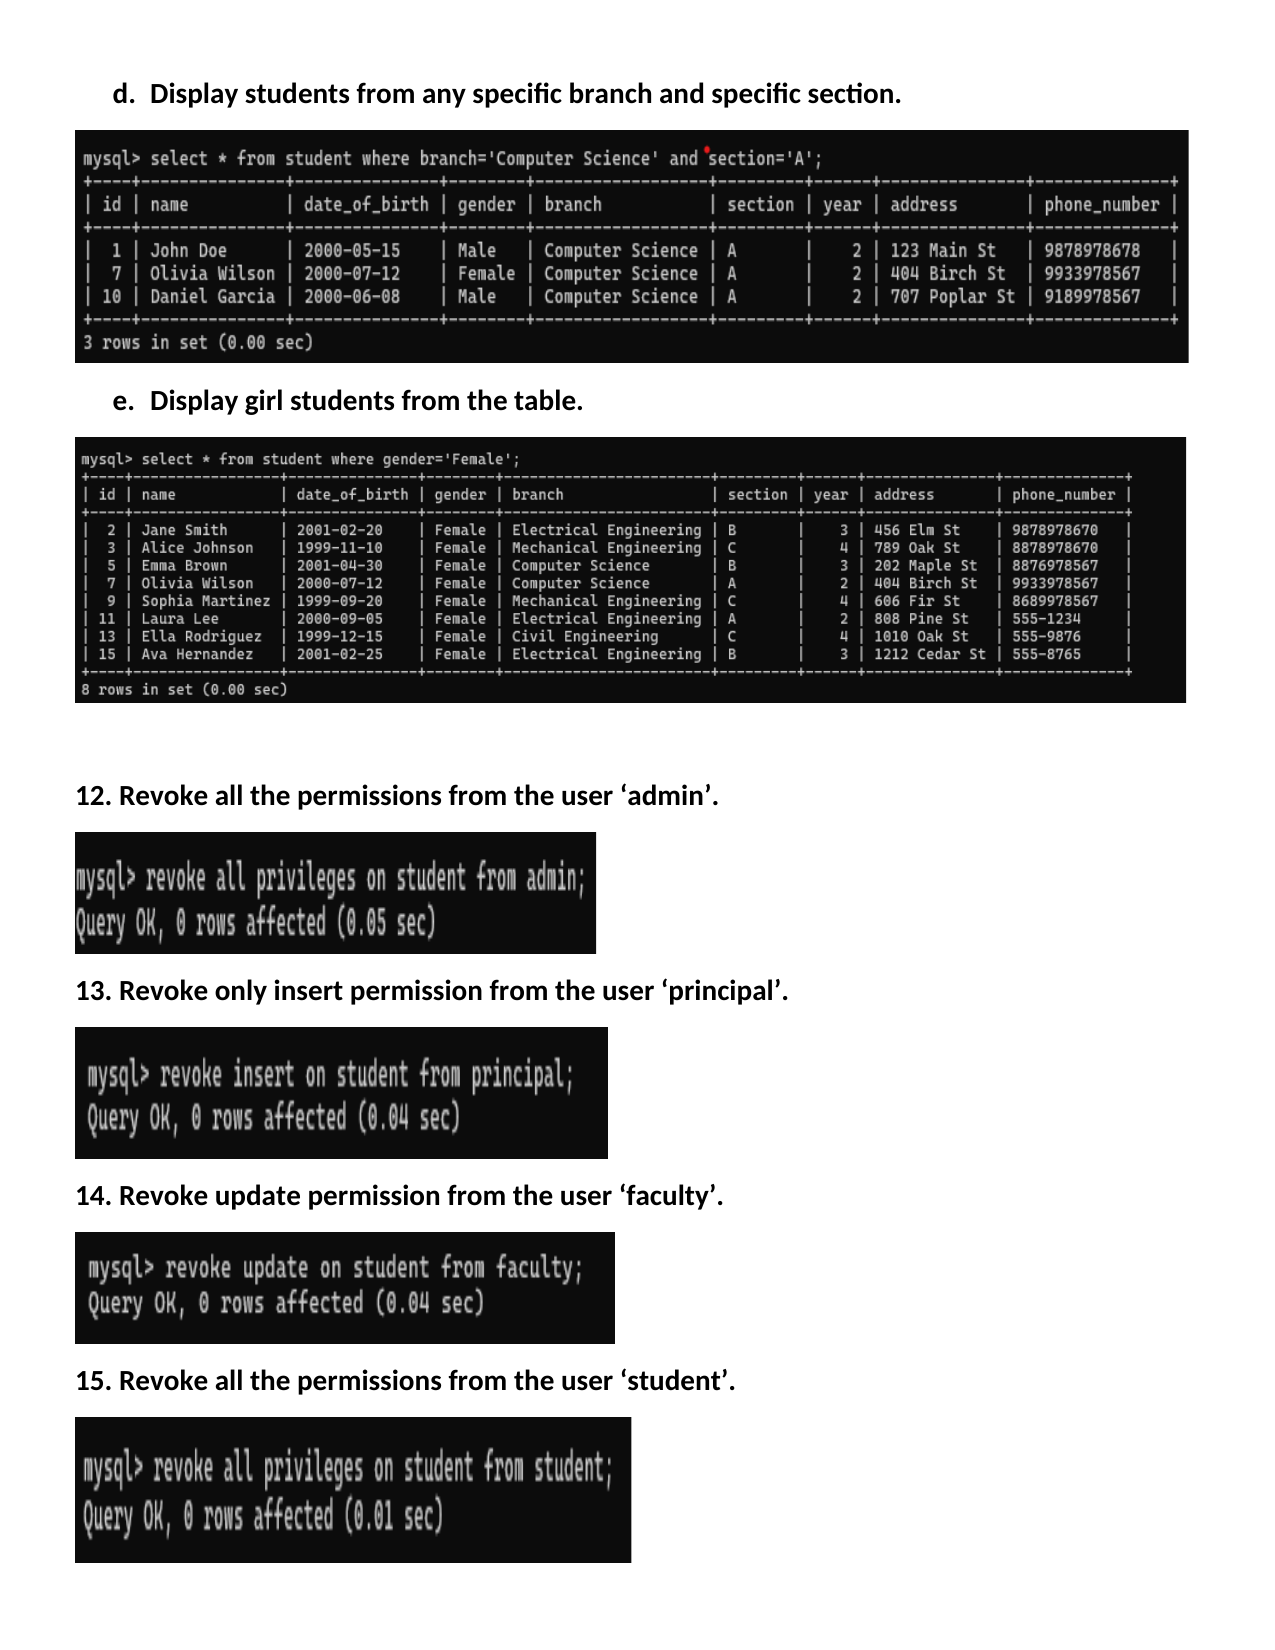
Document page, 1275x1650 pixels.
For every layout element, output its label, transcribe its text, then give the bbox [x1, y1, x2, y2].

picture [75, 1027, 608, 1159]
picture [75, 437, 1187, 703]
list Display girl students from the table. [112, 382, 1200, 417]
text 12. Revoke all the permissions from the user ‘admin’. [75, 777, 1200, 812]
picture [75, 1232, 615, 1344]
text 15. Revoke all the permissions from the user ‘student’. [75, 1362, 1200, 1398]
text 14. Revoke update permission from the user ‘faculty’. [75, 1177, 1200, 1213]
picture [75, 1417, 632, 1563]
list Display students from any specific branch and specific section. [112, 75, 1200, 111]
picture [75, 130, 1189, 363]
picture [75, 832, 597, 954]
text 13. Revoke only insert permission from the user ‘principal’. [75, 972, 1200, 1008]
